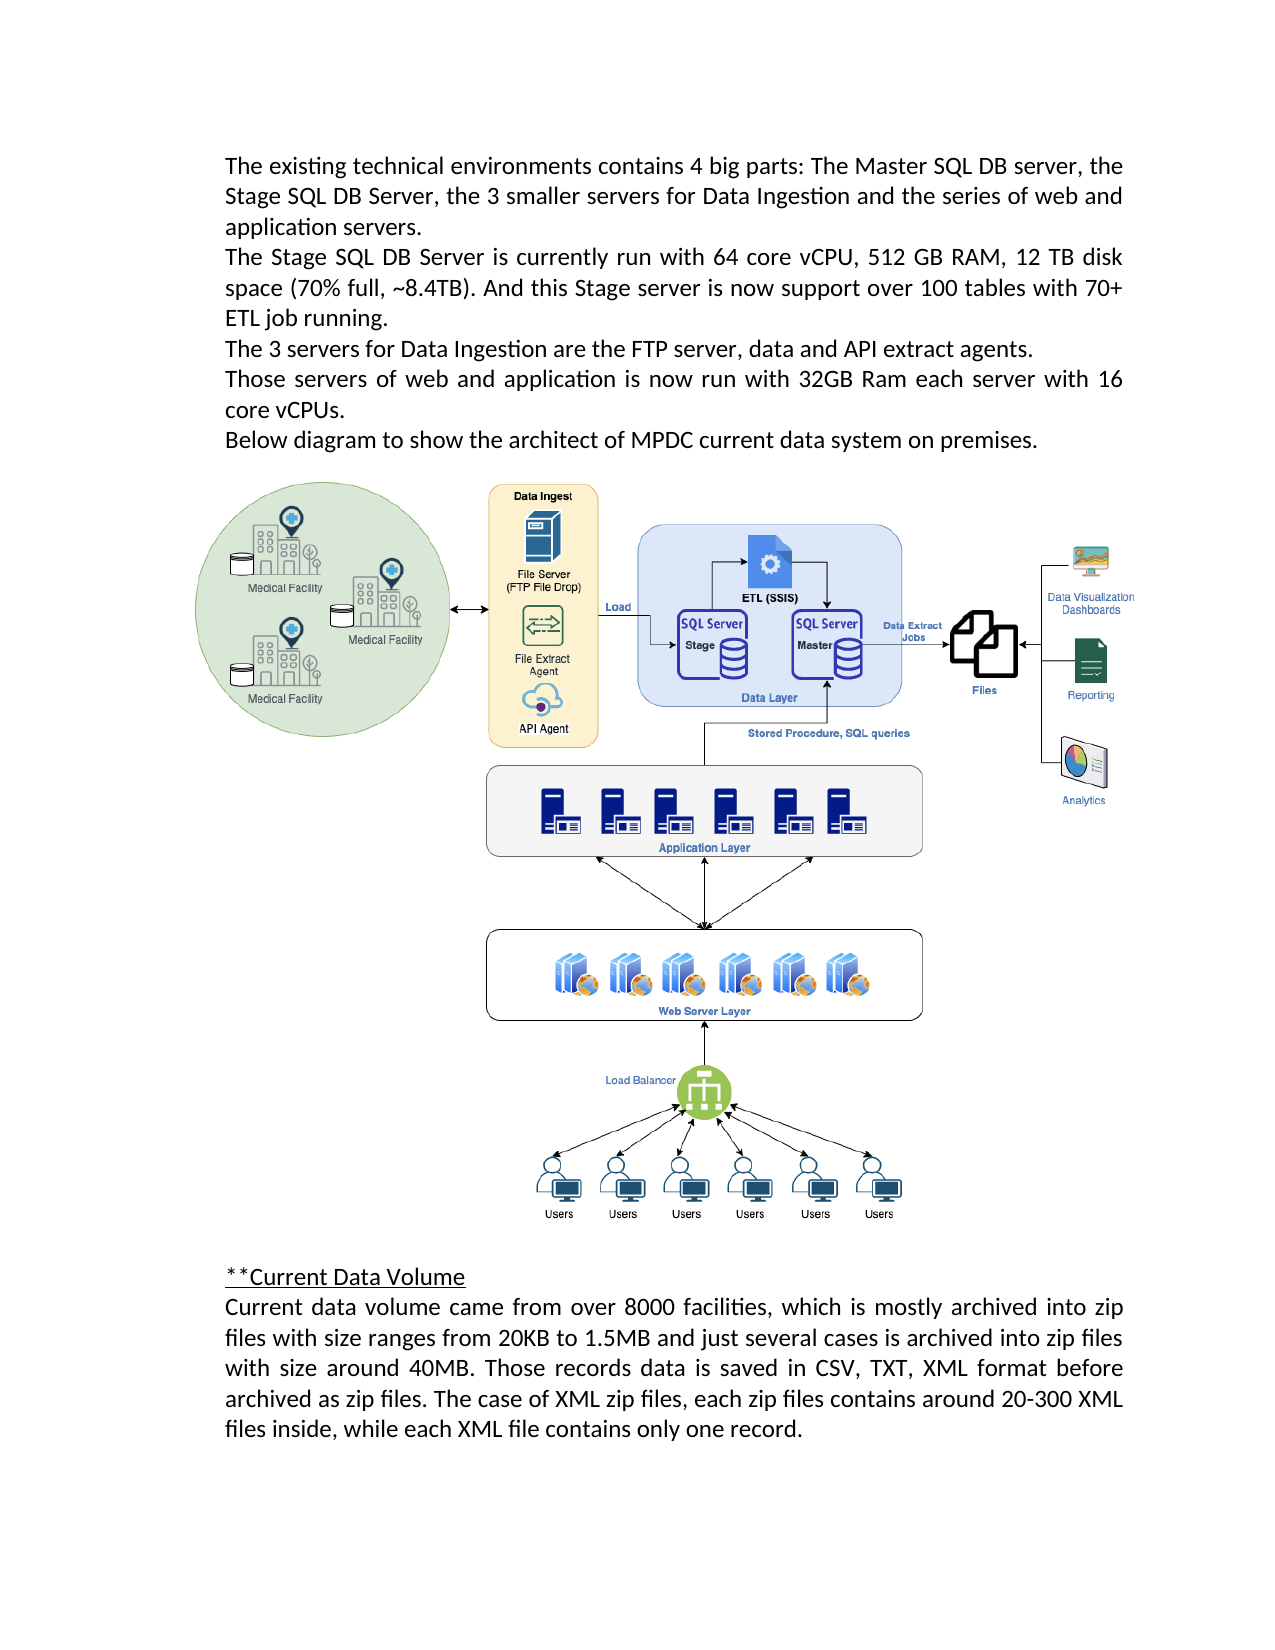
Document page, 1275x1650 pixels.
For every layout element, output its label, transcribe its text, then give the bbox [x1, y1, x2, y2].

picture [168, 455, 1144, 1231]
text **Current Data Volume [225, 1261, 1125, 1291]
text Current data volume came from over 8000 facilities, which is mostly archived into zip files with size ranges from 20KB to 1.5MB and just several cases is archived into zip files with size around 40MB. Those records data is saved in CSV, TXT, XML format before archived as zip files. The case of XML zip files, each zip files contains around 20-300 XML files inside, while each XML file contains only one record. [225, 1291, 1125, 1444]
text Below diagram to show the architect of MPDC current data system on premises. [225, 425, 1125, 455]
text The existing technical environments contains 4 big parts: The Master SQL DB server, the Stage SQL DB Server, the 3 smaller servers for Data Ingestion and the series of web and application servers. [225, 150, 1125, 242]
text Those servers of web and application is now run with 32GB Ram each server with 16 core vCPUs. [225, 364, 1125, 425]
text The Stage SQL DB Server is currently run with 64 core vCPU, 512 GB RAM, 12 TB disk space (70% full, ~8.4TB). And this Stage server is now support over 100 tables with 70+ ETL job running. [225, 242, 1125, 333]
text The 3 servers for Data Ingestion are the FTP server, data and API extract agents. [225, 333, 1125, 364]
